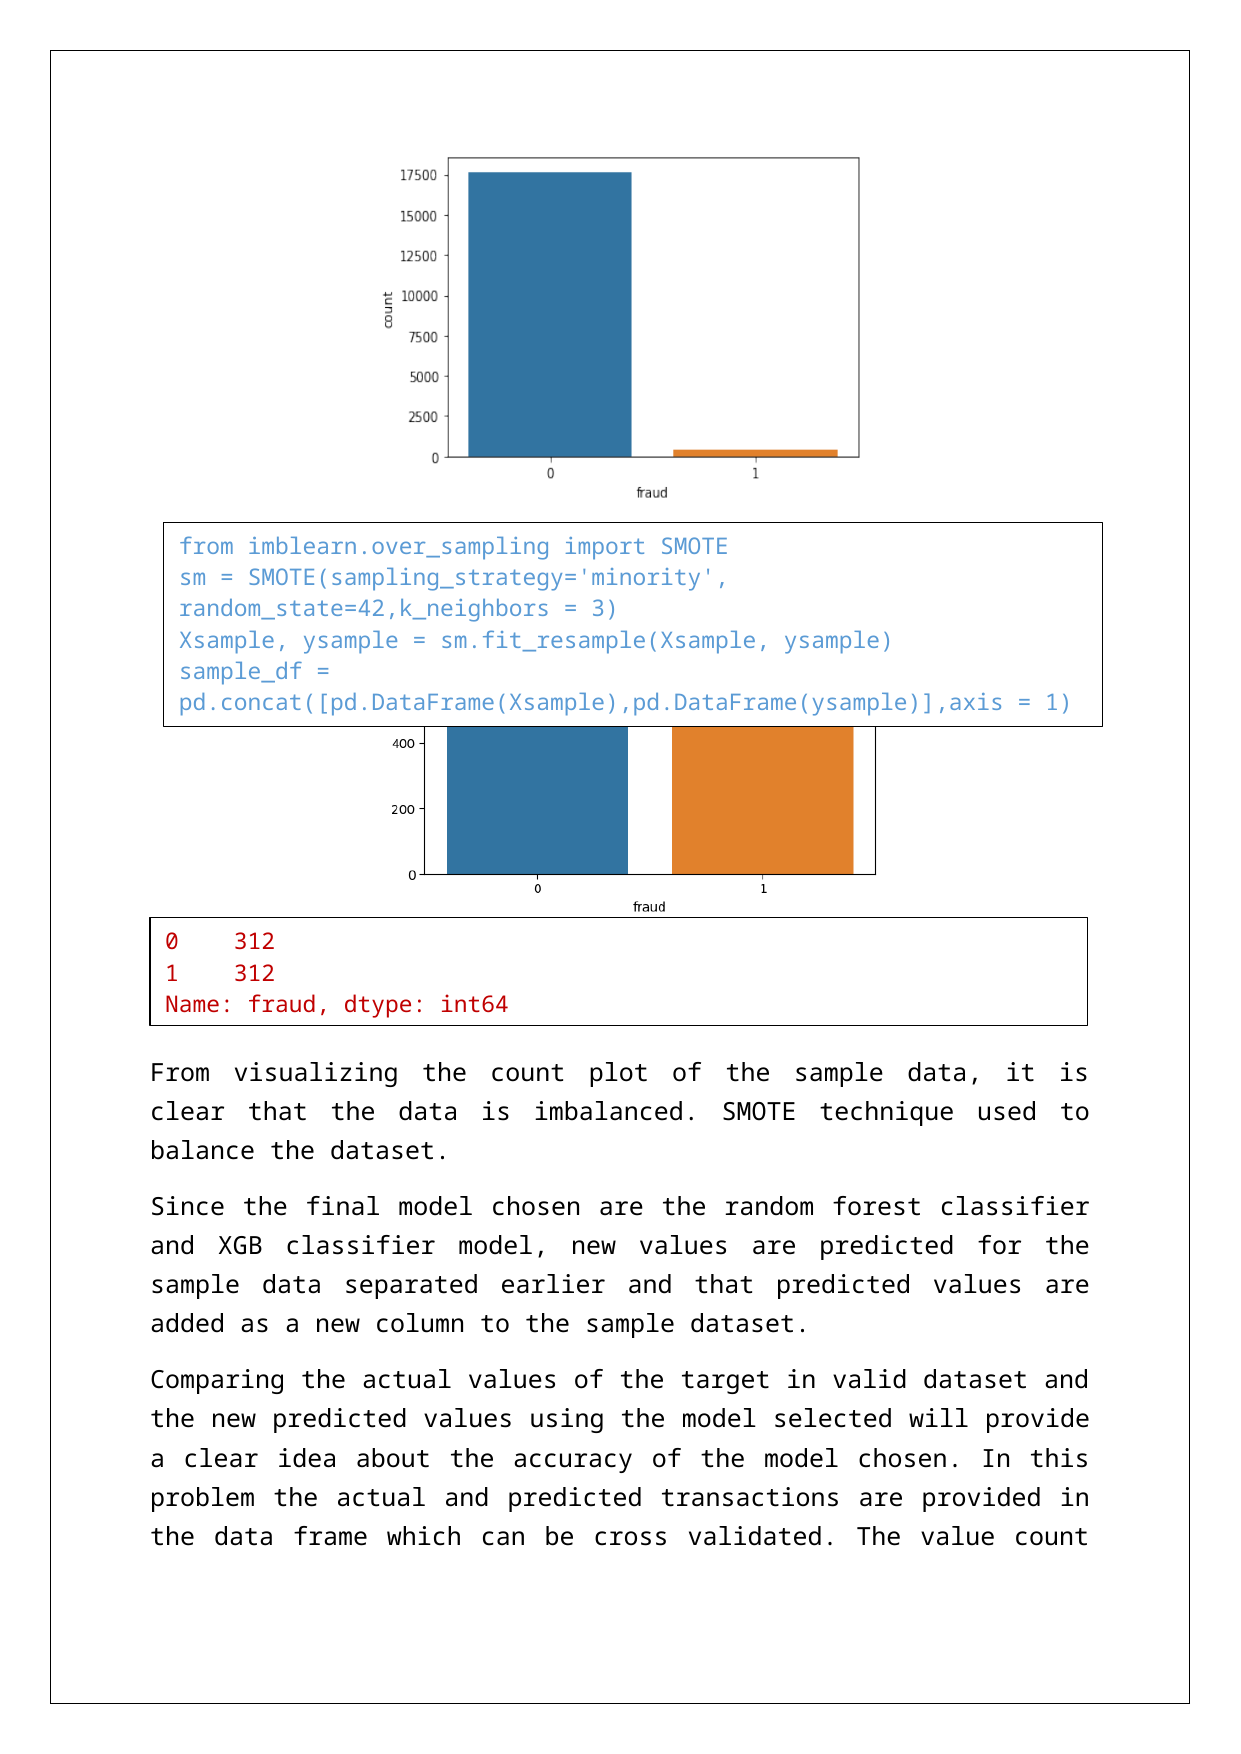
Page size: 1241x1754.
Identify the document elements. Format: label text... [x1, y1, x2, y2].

picture [356, 727, 884, 917]
text Since the final model chosen are the random forest classifier and XGB classifier model, new values are predicted for the sample data separated earlier and that predicted values are added as a new column to the sample dataset. [150, 1188, 1090, 1340]
picture [374, 150, 866, 509]
text From visualizing the count plot of the sample data, it is clear that the data is imbalanced. SMOTE technique used to balance the dataset. [150, 1054, 1090, 1167]
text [150, 1362, 1090, 1553]
